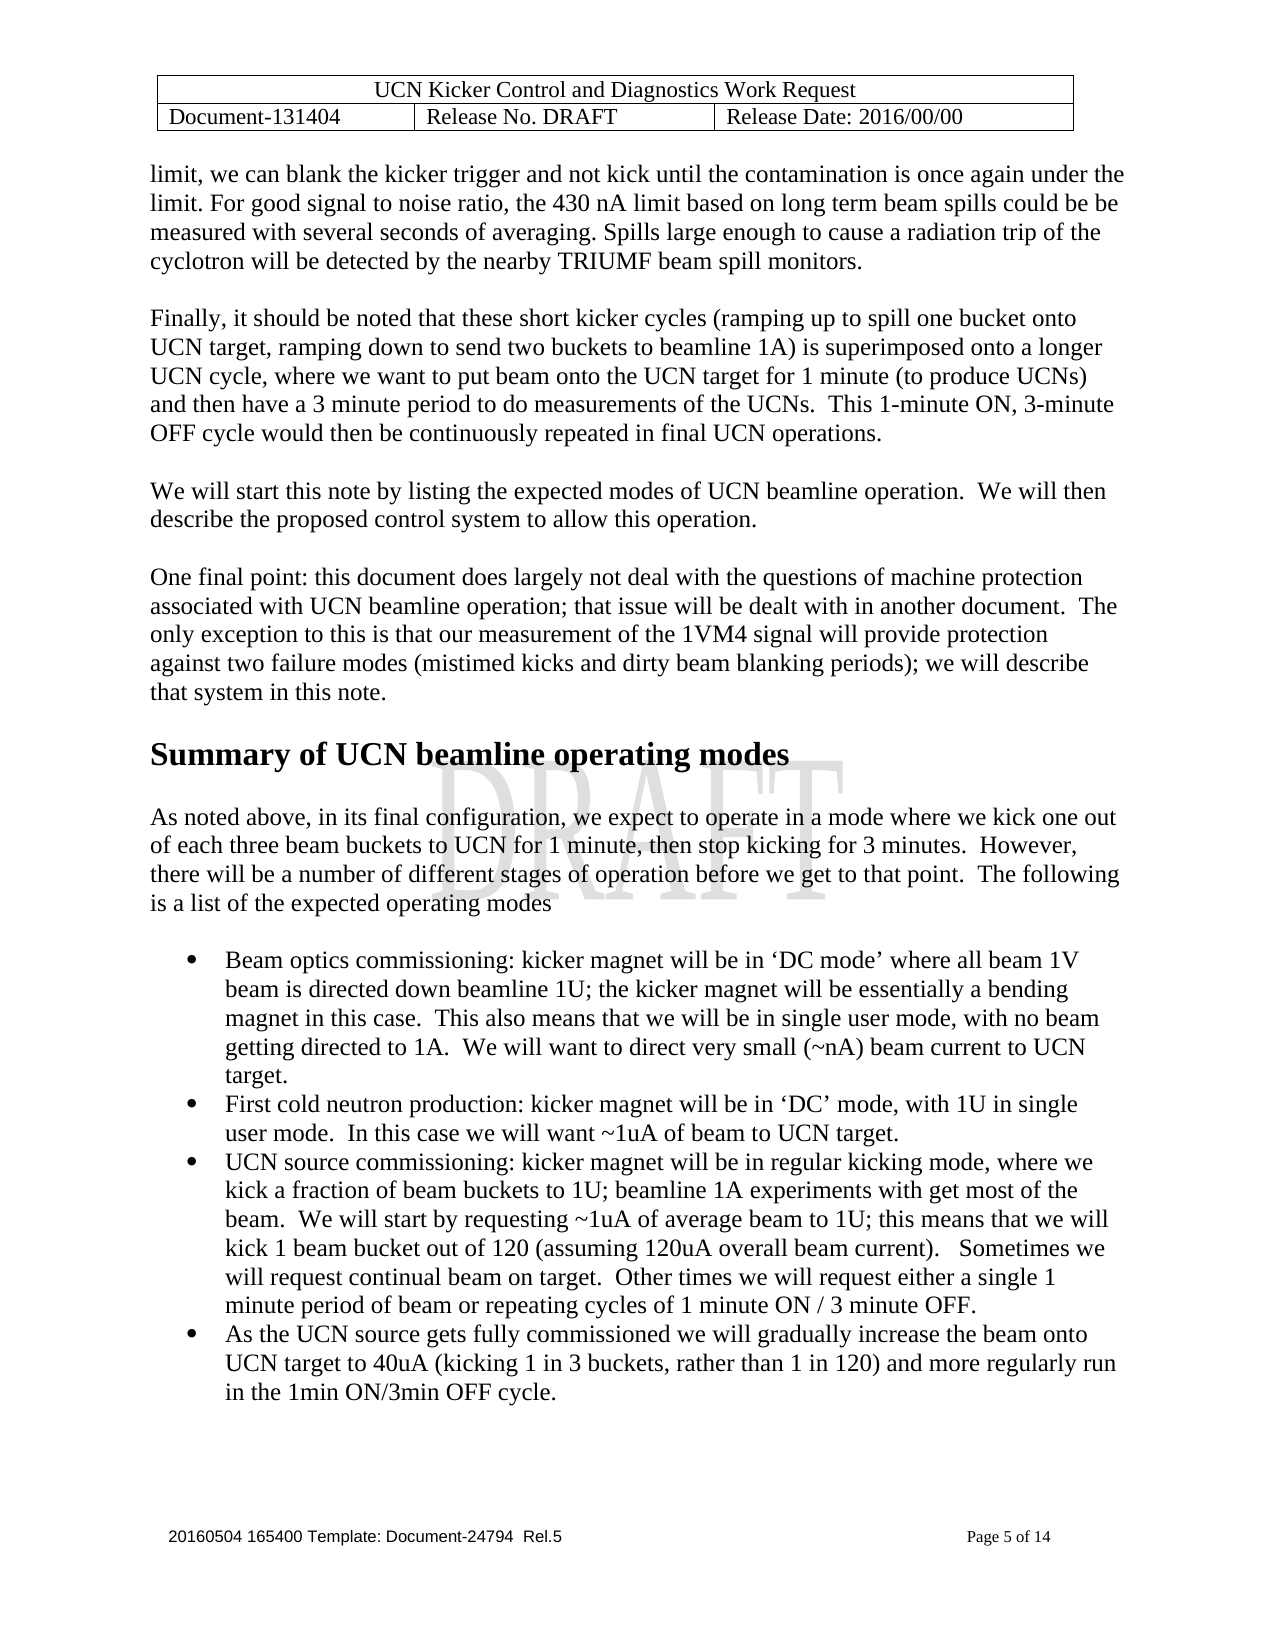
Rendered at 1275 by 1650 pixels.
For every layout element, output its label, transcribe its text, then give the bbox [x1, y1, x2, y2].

list UCN source commissioning: kicker magnet will be in regular kicking mode, where we kick a fraction of beam buckets to 1U; beamline 1A experiments with get most of the beam. We will start by requesting ~1uA of average beam to 1U; this means that we will kick 1 beam bucket out of 120 (assuming 120uA overall beam current). Sometimes we will request continual beam on target. Other times we will request either a single 1 minute period of beam or repeating cycles of 1 minute ON / 3 minute OFF. [187, 1147, 1125, 1319]
list As the UCN source gets fully commissioned we will gradually increase the beam onto UCN target to 40uA (kicking 1 in 3 buckets, rather than 1 in 120) and more regularly run in the 1min ON/3min OFF cycle. [187, 1319, 1125, 1405]
list First cold neutron production: kicker magnet will be in ‘DC’ mode, with 1U in single user mode. In this case we will want ~1uA of beam to UCN target. [187, 1089, 1125, 1147]
text Summary of UCN beamline operating modes [150, 734, 1125, 773]
text We will start this note by listing the expected modes of UCN beamline operation. We will then describe the proposed control system to allow this operation. [150, 476, 1125, 533]
text As noted above, in its final configuration, we expect to operate in a mode where we kick one out of each three beam buckets to UCN for 1 minute, then stop kicking for 3 minutes. However, there will be a number of different stages of operation before we get to that point. The following is a list of the expected operating modes [150, 802, 1125, 917]
text One final point: this document does largely not deal with the questions of machine protection associated with UCN beamline operation; that issue will be dealt with in another document. The only exception to this is that our measurement of the 1VM4 signal will provide protection against two failure modes (mistimed kicks and dirty beam blanking periods); we will describe that system in this note. [150, 562, 1125, 706]
list Beam optics commissioning: kicker magnet will be in ‘DC mode’ where all beam 1V beam is directed down beamline 1U; the kicker magnet will be essentially a bending magnet in this case. This also means that we will be in single user mode, with no beam getting directed to 1A. We will want to direct very small (~nA) beam current to UCN target. [187, 945, 1125, 1089]
text Finally, it should be noted that these short kicker cycles (ramping up to spill one bucket onto UCN target, ramping down to send two buckets to beamline 1A) is superimposed onto a longer UCN cycle, where we want to put beam onto the UCN target for 1 minute (to produce UCNs) and then have a 3 minute period to do measurements of the UCNs. This 1-minute ON, 3-minute OFF cycle would then be continuously repeated in final UCN operations. [150, 303, 1125, 447]
